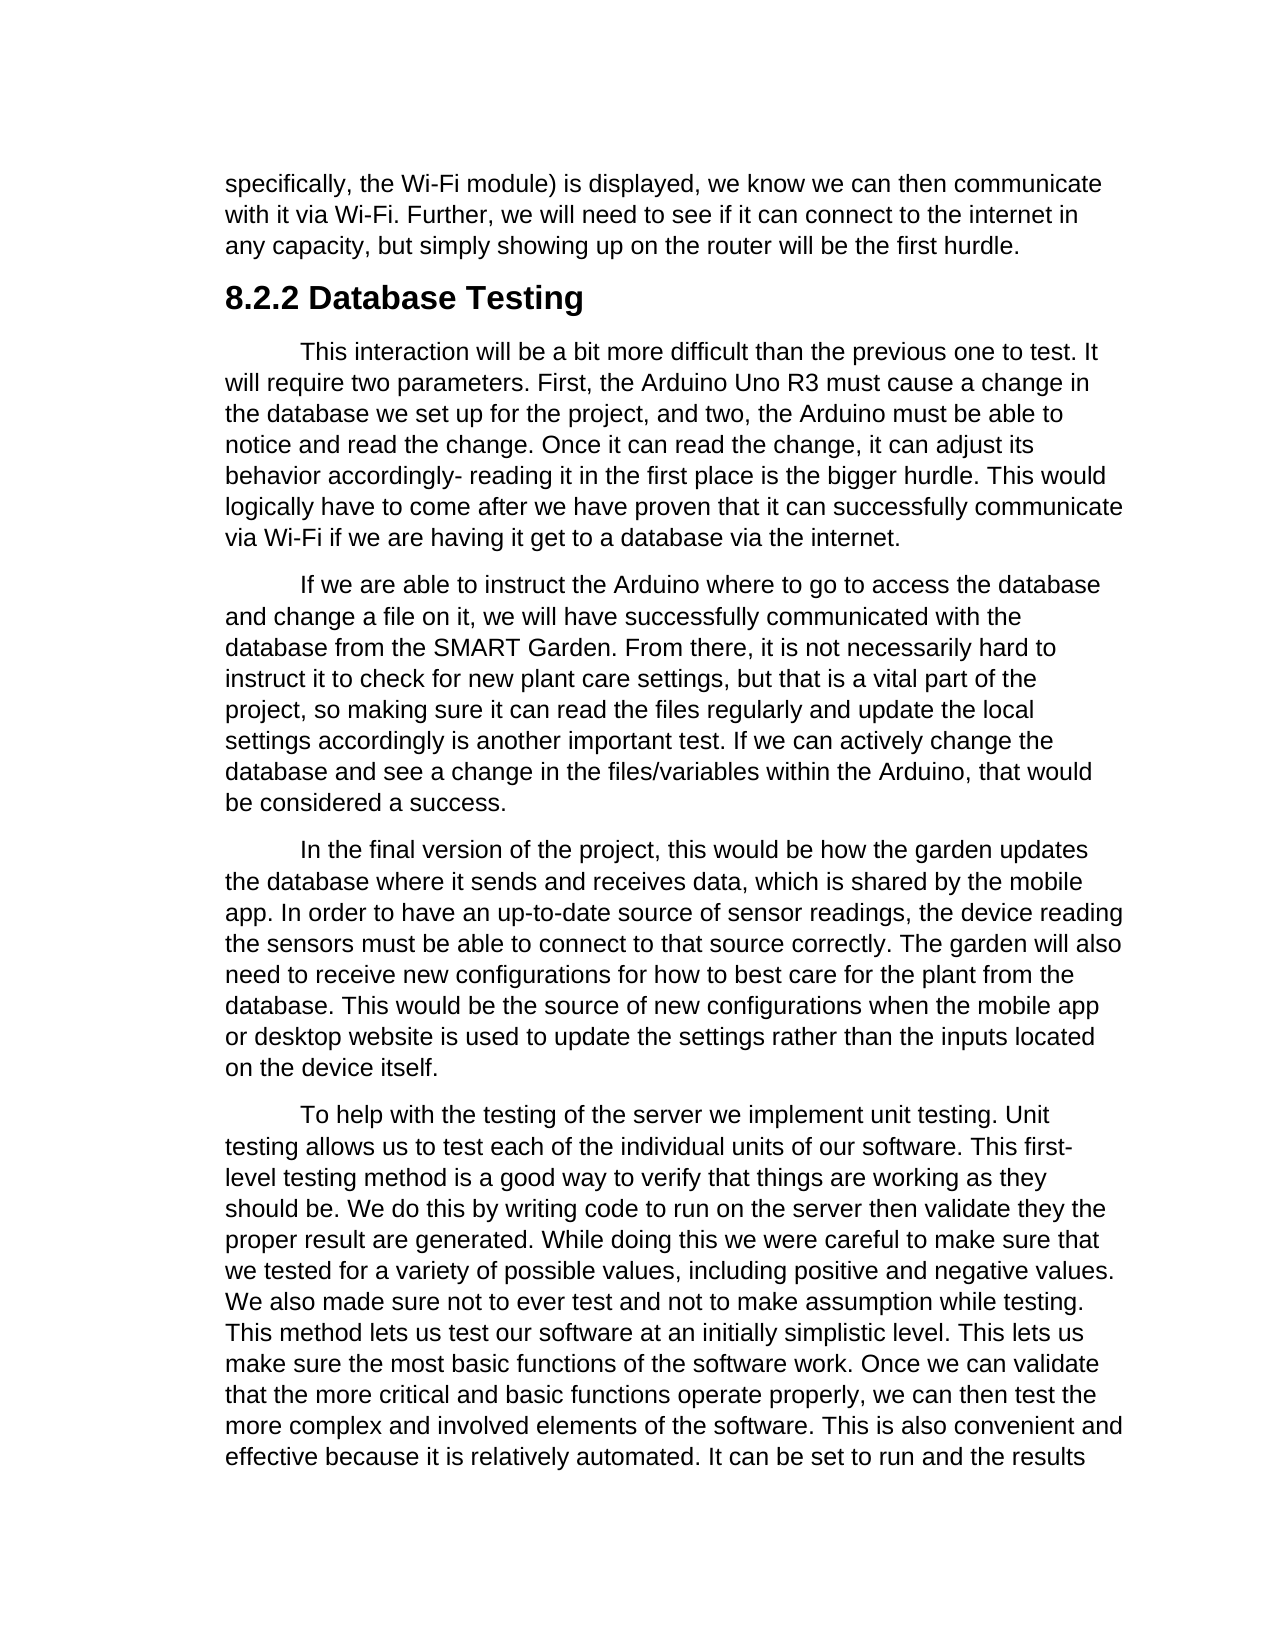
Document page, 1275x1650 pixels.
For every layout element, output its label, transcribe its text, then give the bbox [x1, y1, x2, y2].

text 8.2.2 Database Testing [225, 278, 1125, 317]
text In the final version of the project, this would be how the garden updates the database where it sends and receives data, which is shared by the mobile app. In order to have an up-to-date source of sensor readings, the device reading the sensors must be able to connect to that source correctly. The garden will also need to receive new configurations for how to best care for the plant from the database. This would be the source of new configurations when the mobile app or desktop website is used to update the settings rather than the inputs located on the device itself. [225, 835, 1125, 1081]
text If we are able to instruct the Arduino where to go to access the database and change a file on it, we will have successfully communicated with the database from the SMART Garden. From there, it is not necessarily hard to instruct it to check for new plant care settings, but that is a vital part of the project, so making sure it can read the files regularly and update the local settings accordingly is another important test. If we can actively change the database and see a change in the files/variables within the Arduino, that would be considered a success. [225, 570, 1125, 816]
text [225, 168, 1125, 259]
text This interaction will be a bit more difficult than the previous one to test. It will require two parameters. First, the Arduino Uno R3 must cause a change in the database we set up for the project, and two, the Arduino must be able to notice and read the change. Once it can read the change, it can adjust its behavior accordingly- reading it in the first place is the bigger hurdle. This would logically have to come after we have proven that it can successfully communicate via Wi-Fi if we are having it get to a database via the internet. [225, 336, 1125, 551]
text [225, 1100, 1125, 1471]
